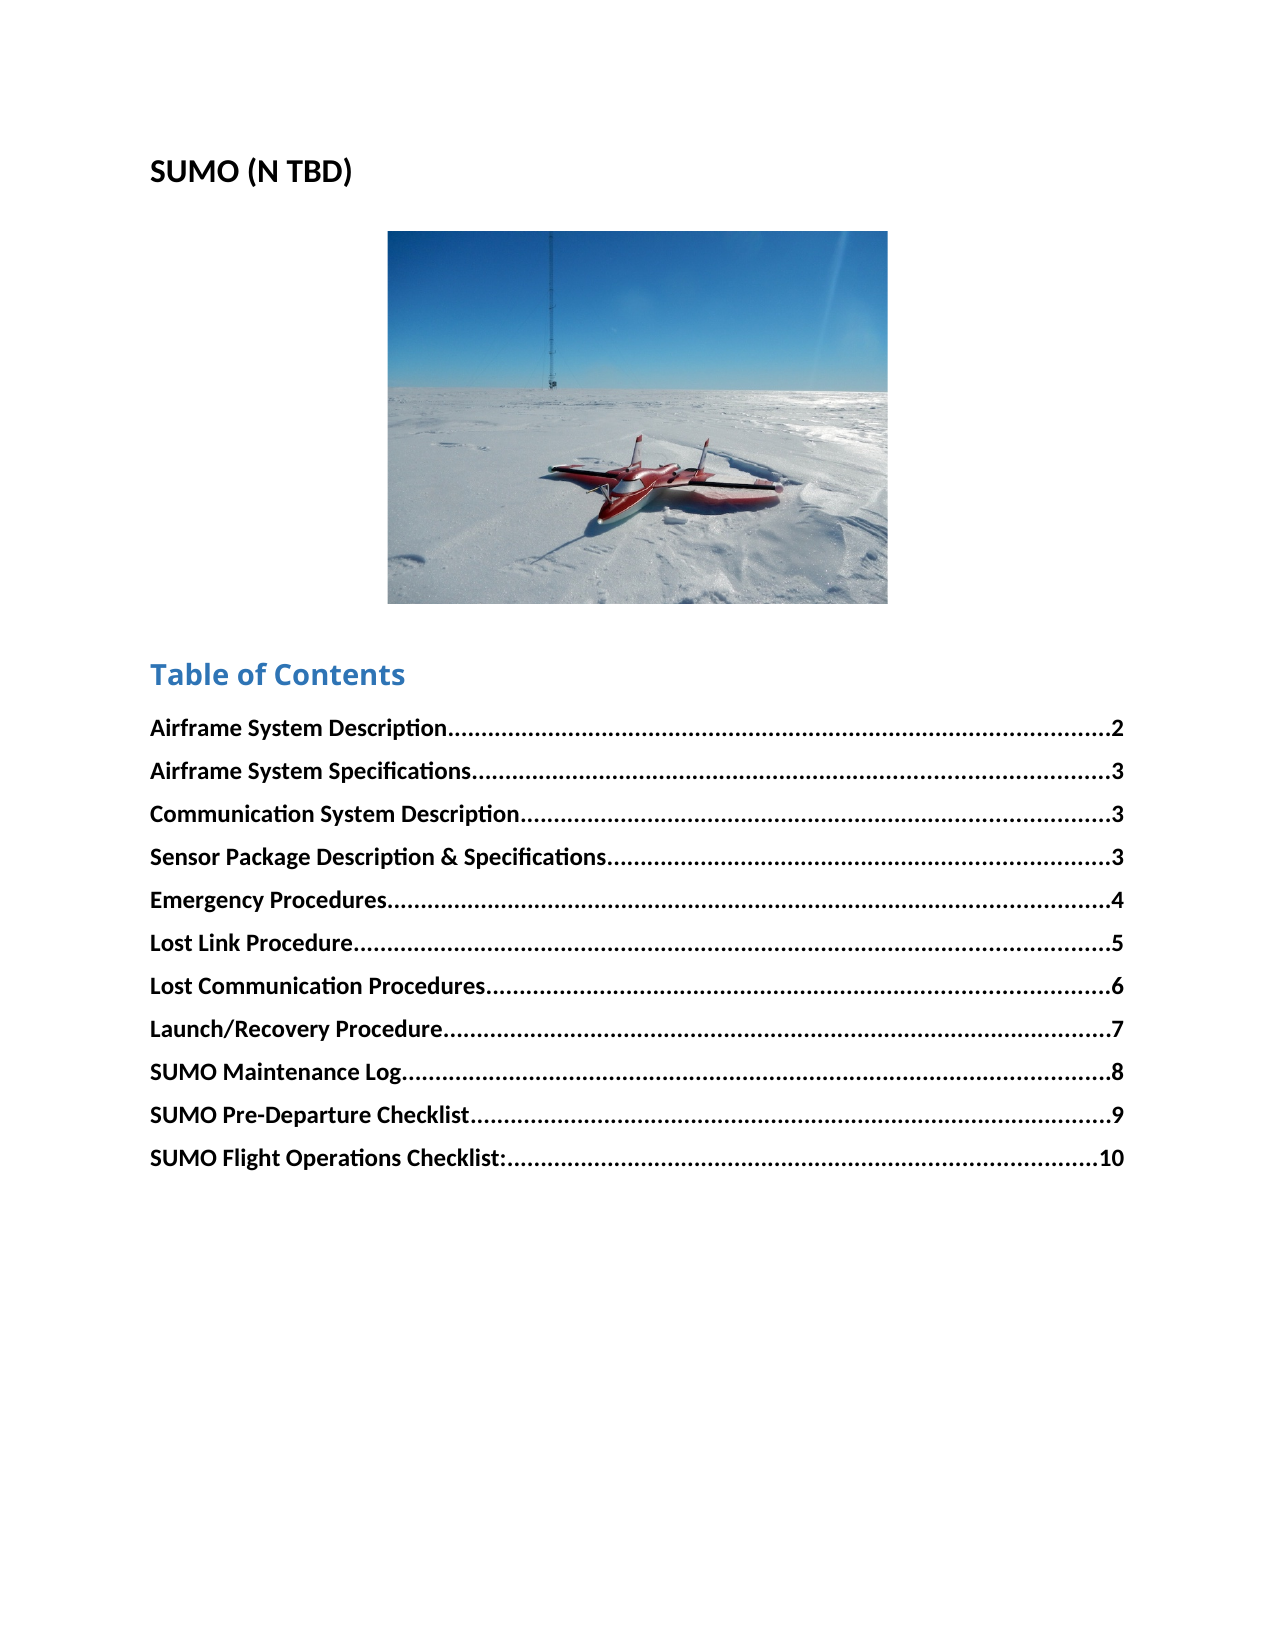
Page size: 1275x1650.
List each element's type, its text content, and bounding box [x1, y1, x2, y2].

text SUMO (N TBD) [150, 150, 1125, 191]
picture [387, 231, 888, 604]
